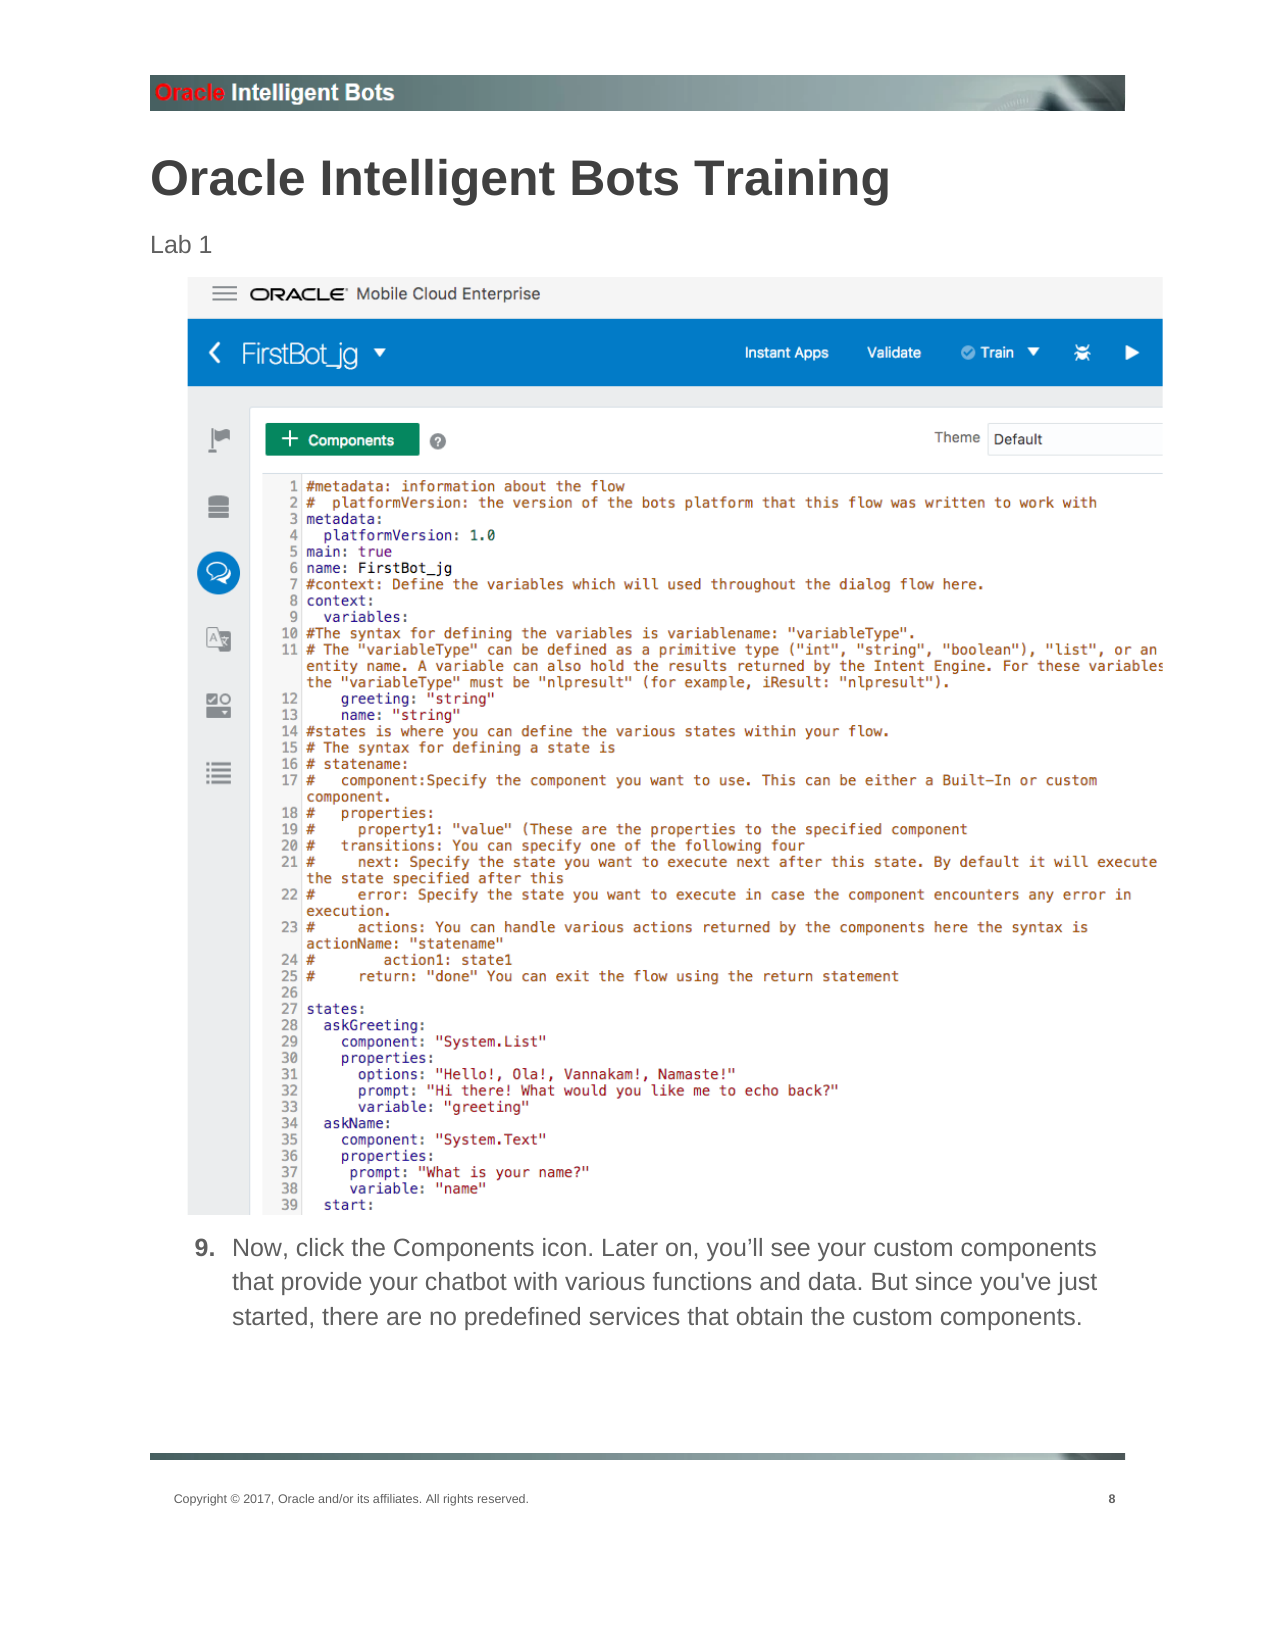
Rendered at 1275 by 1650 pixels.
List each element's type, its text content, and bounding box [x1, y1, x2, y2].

picture [187, 277, 1163, 1215]
picture [150, 75, 1125, 111]
picture [150, 1453, 1125, 1460]
list Now, click the Components icon. Later on, you’ll see your custom components that provide your chatbot with various functions and data. But since you've just started, there are no predefined services that obtain the custom components. [194, 1232, 1125, 1330]
